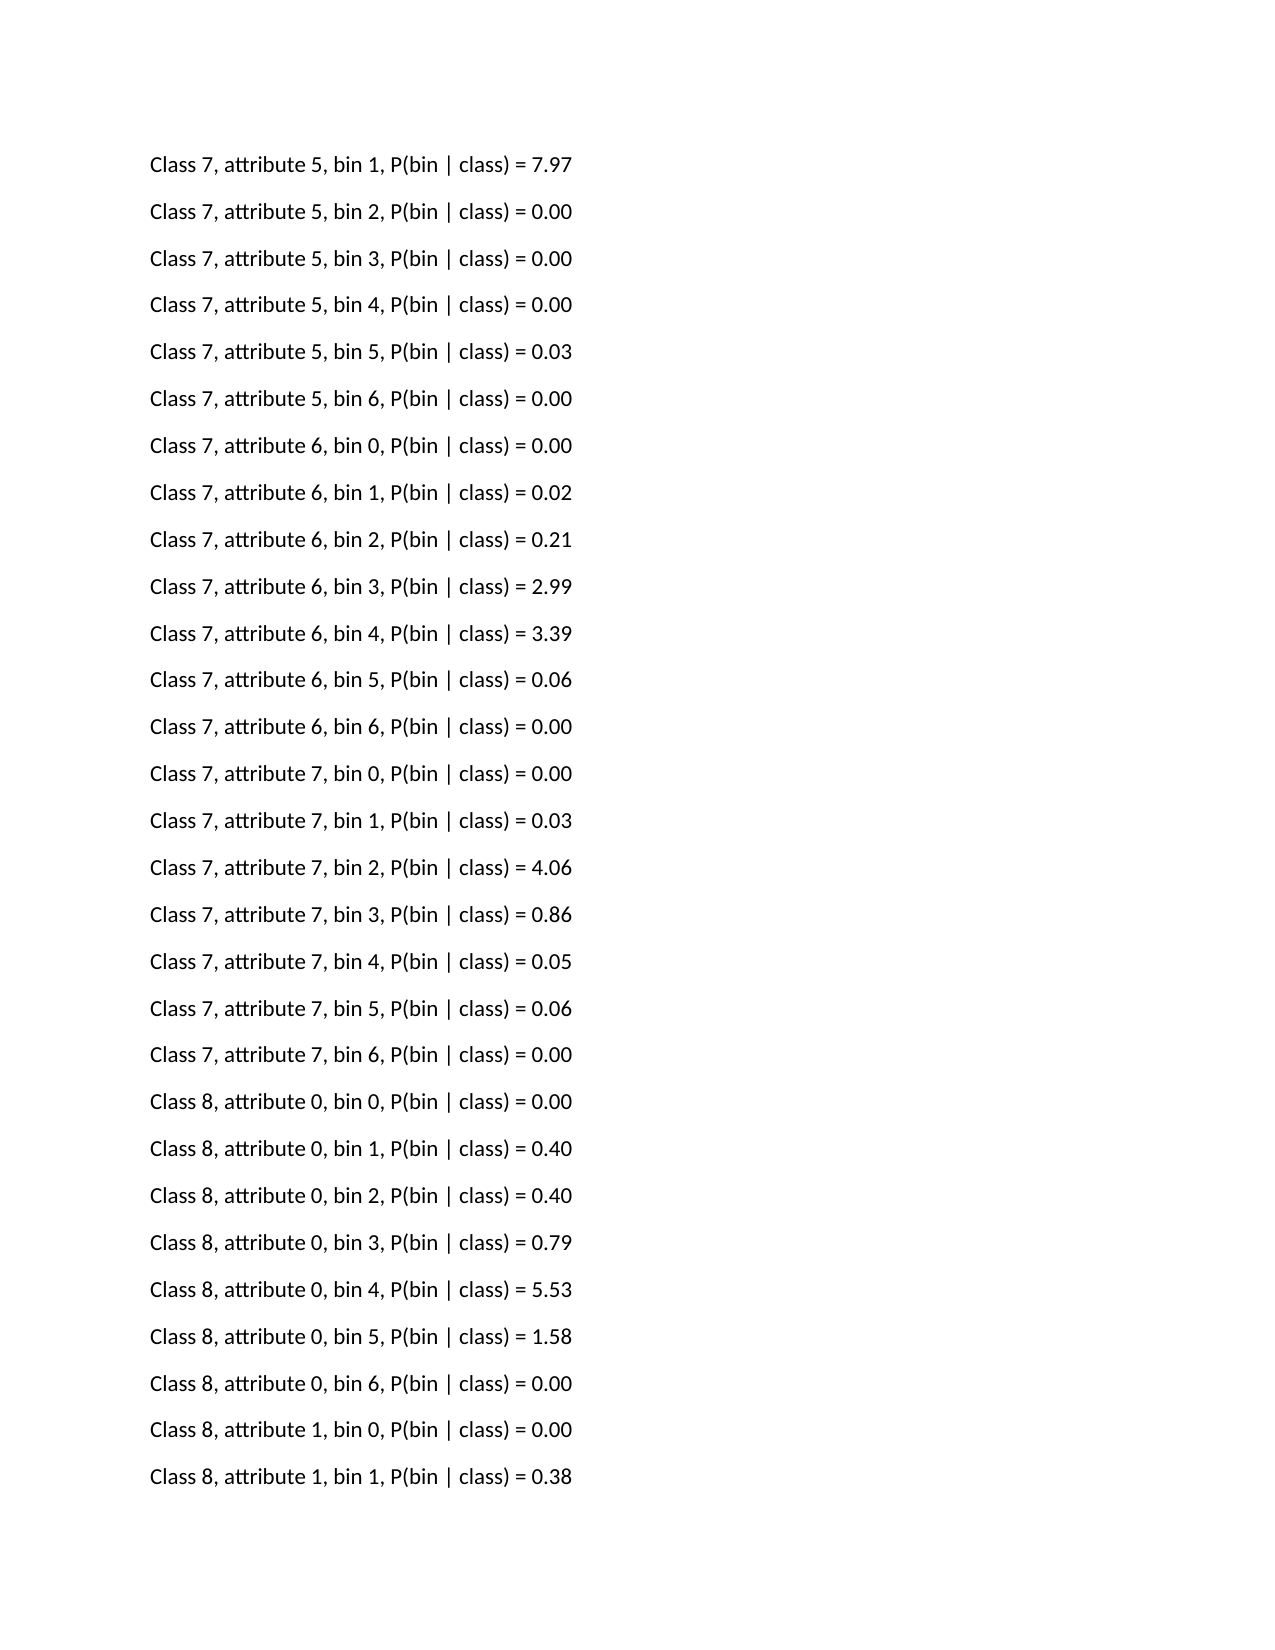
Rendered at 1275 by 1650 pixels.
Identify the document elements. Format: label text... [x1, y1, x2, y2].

text Class 7, attribute 5, bin 5, P(bin | class) = 0.03 [150, 337, 1125, 366]
text Class 7, attribute 6, bin 5, P(bin | class) = 0.06 [150, 666, 1125, 694]
text Class 7, attribute 7, bin 3, P(bin | class) = 0.86 [150, 900, 1125, 928]
text Class 7, attribute 7, bin 2, P(bin | class) = 4.06 [150, 853, 1125, 881]
text Class 8, attribute 0, bin 6, P(bin | class) = 0.00 [150, 1369, 1125, 1397]
text Class 8, attribute 0, bin 5, P(bin | class) = 1.58 [150, 1322, 1125, 1350]
text Class 8, attribute 0, bin 3, P(bin | class) = 0.79 [150, 1228, 1125, 1256]
text Class 8, attribute 0, bin 0, P(bin | class) = 0.00 [150, 1087, 1125, 1116]
text Class 7, attribute 6, bin 2, P(bin | class) = 0.21 [150, 525, 1125, 553]
text Class 7, attribute 5, bin 6, P(bin | class) = 0.00 [150, 384, 1125, 412]
text Class 8, attribute 0, bin 2, P(bin | class) = 0.40 [150, 1181, 1125, 1209]
text Class 7, attribute 7, bin 6, P(bin | class) = 0.00 [150, 1041, 1125, 1069]
text Class 7, attribute 7, bin 1, P(bin | class) = 0.03 [150, 806, 1125, 834]
text Class 7, attribute 6, bin 4, P(bin | class) = 3.39 [150, 619, 1125, 647]
text Class 7, attribute 5, bin 3, P(bin | class) = 0.00 [150, 244, 1125, 272]
text Class 7, attribute 7, bin 4, P(bin | class) = 0.05 [150, 947, 1125, 975]
text Class 7, attribute 6, bin 1, P(bin | class) = 0.02 [150, 478, 1125, 506]
text Class 8, attribute 1, bin 0, P(bin | class) = 0.00 [150, 1416, 1125, 1444]
text Class 8, attribute 1, bin 1, P(bin | class) = 0.38 [150, 1462, 1125, 1491]
text Class 7, attribute 6, bin 3, P(bin | class) = 2.99 [150, 572, 1125, 600]
text Class 7, attribute 6, bin 6, P(bin | class) = 0.00 [150, 712, 1125, 741]
text Class 8, attribute 0, bin 4, P(bin | class) = 5.53 [150, 1275, 1125, 1303]
text Class 7, attribute 5, bin 4, P(bin | class) = 0.00 [150, 291, 1125, 319]
text Class 8, attribute 0, bin 1, P(bin | class) = 0.40 [150, 1134, 1125, 1162]
text Class 7, attribute 5, bin 1, P(bin | class) = 7.97 [150, 150, 1125, 178]
text Class 7, attribute 7, bin 5, P(bin | class) = 0.06 [150, 994, 1125, 1022]
text Class 7, attribute 5, bin 2, P(bin | class) = 0.00 [150, 197, 1125, 225]
text Class 7, attribute 6, bin 0, P(bin | class) = 0.00 [150, 431, 1125, 459]
text Class 7, attribute 7, bin 0, P(bin | class) = 0.00 [150, 759, 1125, 787]
